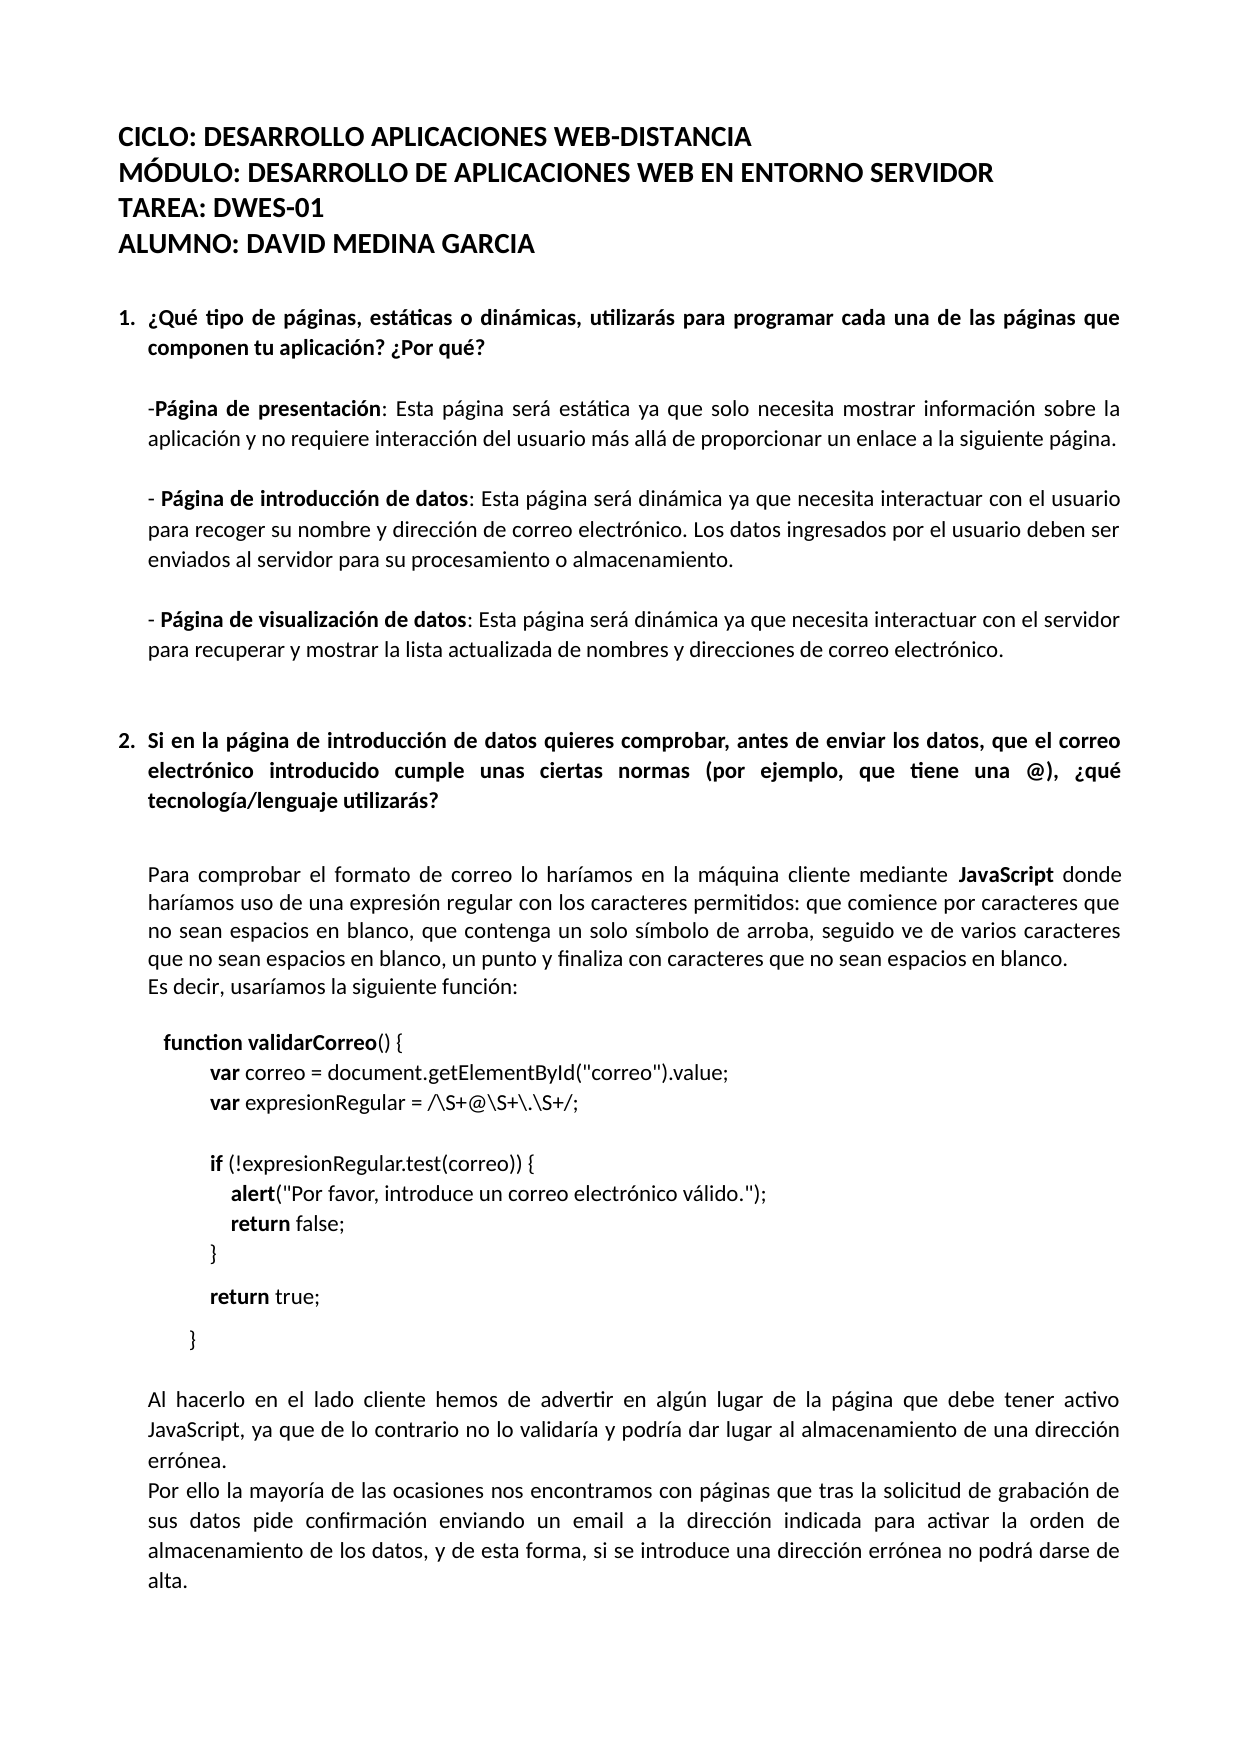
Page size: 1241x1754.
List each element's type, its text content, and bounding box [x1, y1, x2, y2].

text CICLO: DESARROLLO APLICACIONES WEB-DISTANCIA [44, 118, 1196, 154]
list - Página de visualización de datos: Esta página será dinámica ya que necesita interactuar con el servidor para recuperar y mostrar la lista actualizada de nombres y direcciones de correo electrónico. [148, 605, 1122, 664]
list } [148, 1239, 1122, 1267]
list var expresionRegular = /\S+@\S+\.\S+/; [148, 1088, 1122, 1116]
list alert("Por favor, introduce un correo electrónico válido."); [148, 1179, 1122, 1207]
text return true; [118, 1282, 1122, 1310]
list -Página de presentación: Esta página será estática ya que solo necesita mostrar información sobre la aplicación y no requiere interacción del usuario más allá de proporcionar un enlace a la siguiente página. [148, 394, 1122, 452]
list Al hacerlo en el lado cliente hemos de advertir en algún lugar de la página que debe tener activo JavaScript, ya que de lo contrario no lo validaría y podría dar lugar al almacenamiento de una dirección errónea. [148, 1385, 1122, 1474]
text Es decir, usaríamos la siguiente función: [148, 972, 1122, 1000]
text MÓDULO: DESARROLLO DE APLICACIONES WEB EN ENTORNO SERVIDOR [44, 154, 1196, 189]
list return false; [148, 1209, 1122, 1237]
list Si en la página de introducción de datos quieres comprobar, antes de enviar los datos, que el correo electrónico introducido cumple unas ciertas normas (por ejemplo, que tiene una @), ¿qué tecnología/lenguaje utilizarás? [118, 726, 1122, 815]
text Para comprobar el formato de correo lo haríamos en la máquina cliente mediante JavaScript donde haríamos uso de una expresión regular con los caracteres permitidos: que comience por caracteres que no sean espacios en blanco, que contenga un solo símbolo de arroba, seguido ve de varios caracteres que no sean espacios en blanco, un punto y finaliza con caracteres que no sean espacios en blanco. [148, 860, 1122, 972]
list Por ello la mayoría de las ocasiones nos encontramos con páginas que tras la solicitud de grabación de sus datos pide confirmación enviando un email a la dirección indicada para activar la orden de almacenamiento de los datos, y de esta forma, si se introduce una dirección errónea no podrá darse de alta. [148, 1476, 1122, 1594]
list - Página de introducción de datos: Esta página será dinámica ya que necesita interactuar con el usuario para recoger su nombre y dirección de correo electrónico. Los datos ingresados por el usuario deben ser enviados al servidor para su procesamiento o almacenamiento. [148, 484, 1122, 573]
list var correo = document.getElementById("correo").value; [148, 1058, 1122, 1086]
list function validarCorreo() { [148, 1028, 1122, 1056]
list } [148, 1325, 1122, 1353]
text TAREA: DWES-01 [44, 189, 1196, 225]
list if (!expresionRegular.test(correo)) { [148, 1149, 1122, 1177]
text ALUMNO: DAVID MEDINA GARCIA [44, 225, 1196, 261]
list ¿Qué tipo de páginas, estáticas o dinámicas, utilizarás para programar cada una de las páginas que componen tu aplicación? ¿Por qué? [118, 303, 1122, 362]
